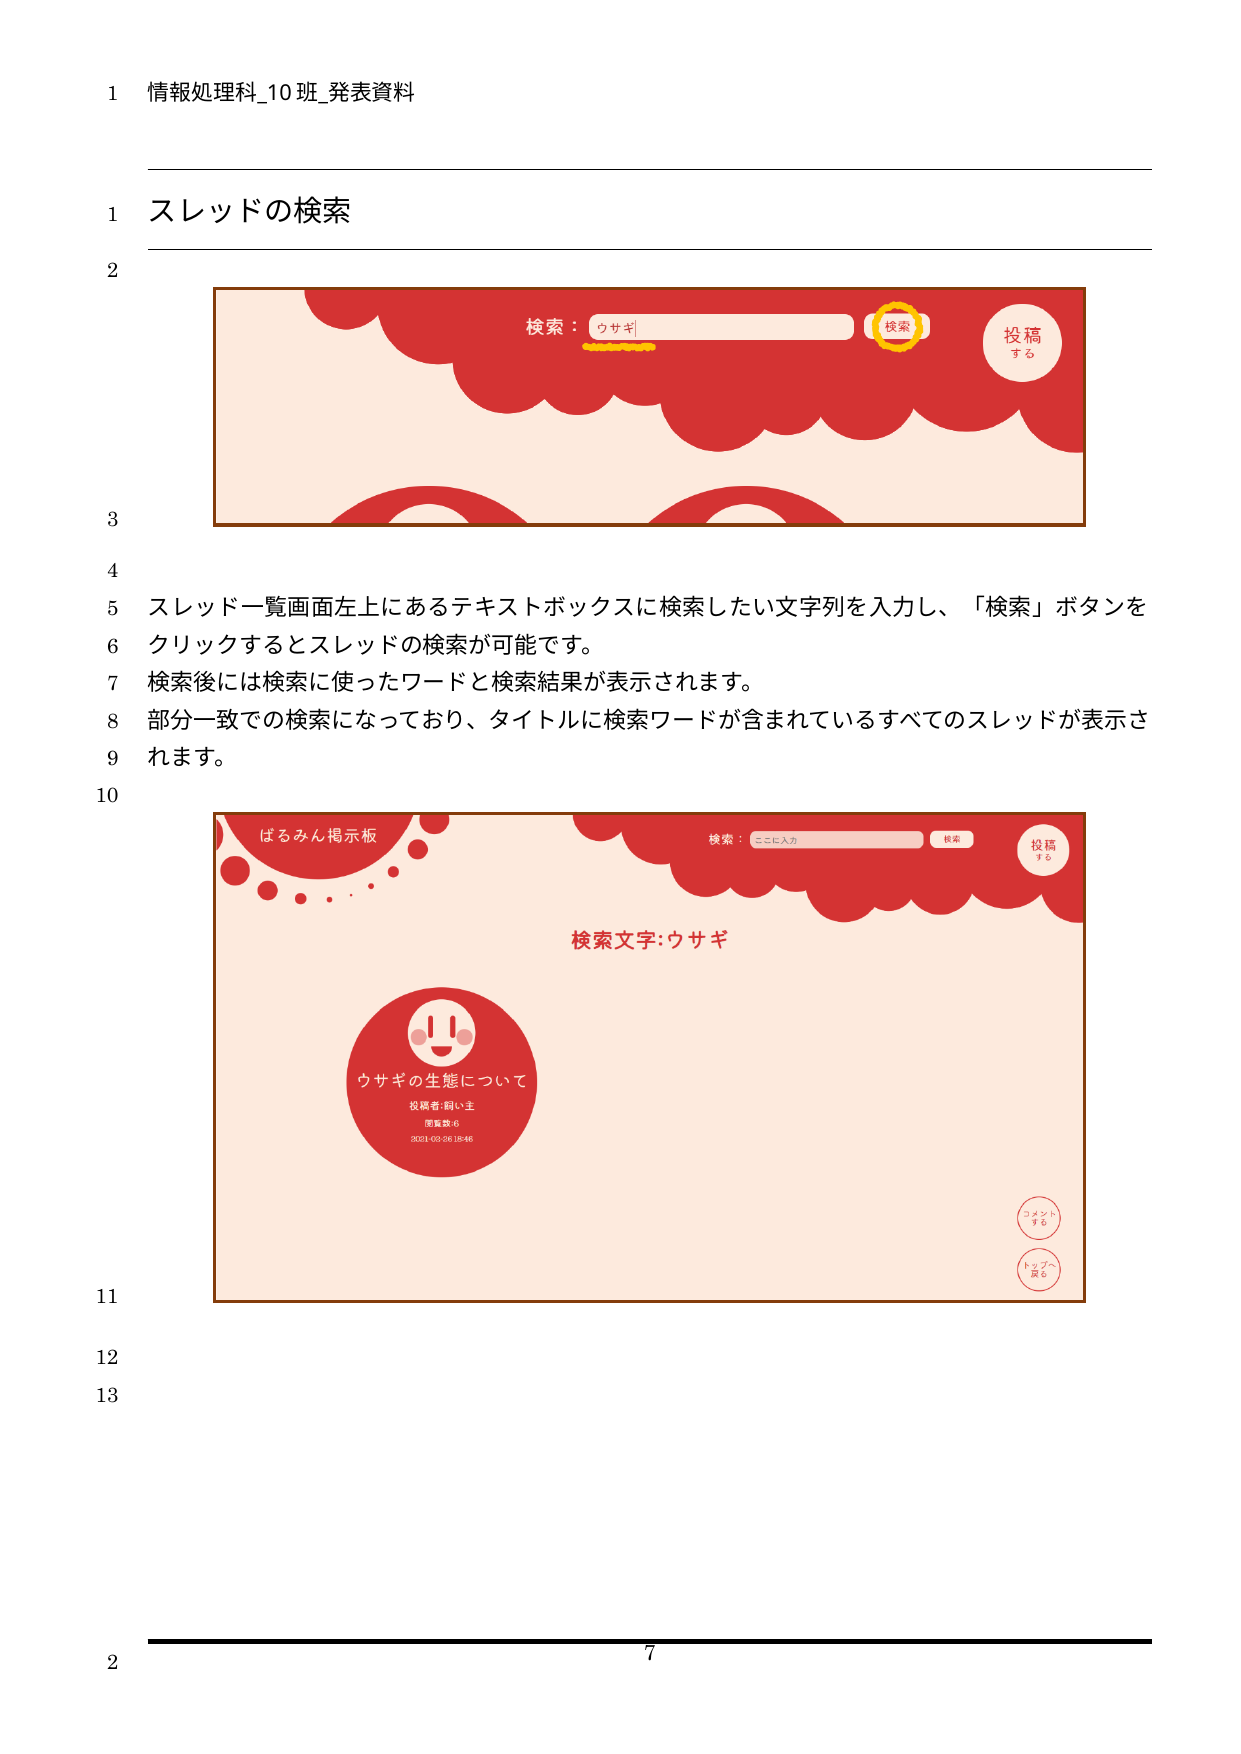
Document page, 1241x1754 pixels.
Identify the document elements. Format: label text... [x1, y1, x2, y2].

text スレッド一覧画面左上にあるテキストボックスに検索したい文字列を入力し、「検索」ボタンをクリックするとスレッドの検索が可能です。 [148, 587, 1152, 662]
picture [216, 290, 1083, 523]
text 検索後には検索に使ったワードと検索結果が表示されます。 [148, 662, 1152, 700]
picture [216, 815, 1083, 1300]
text スレッドの検索 [148, 170, 1152, 249]
text 部分一致での検索になっており、タイトルに検索ワードが含まれているすべてのスレッドが表示されます。 [148, 700, 1152, 775]
